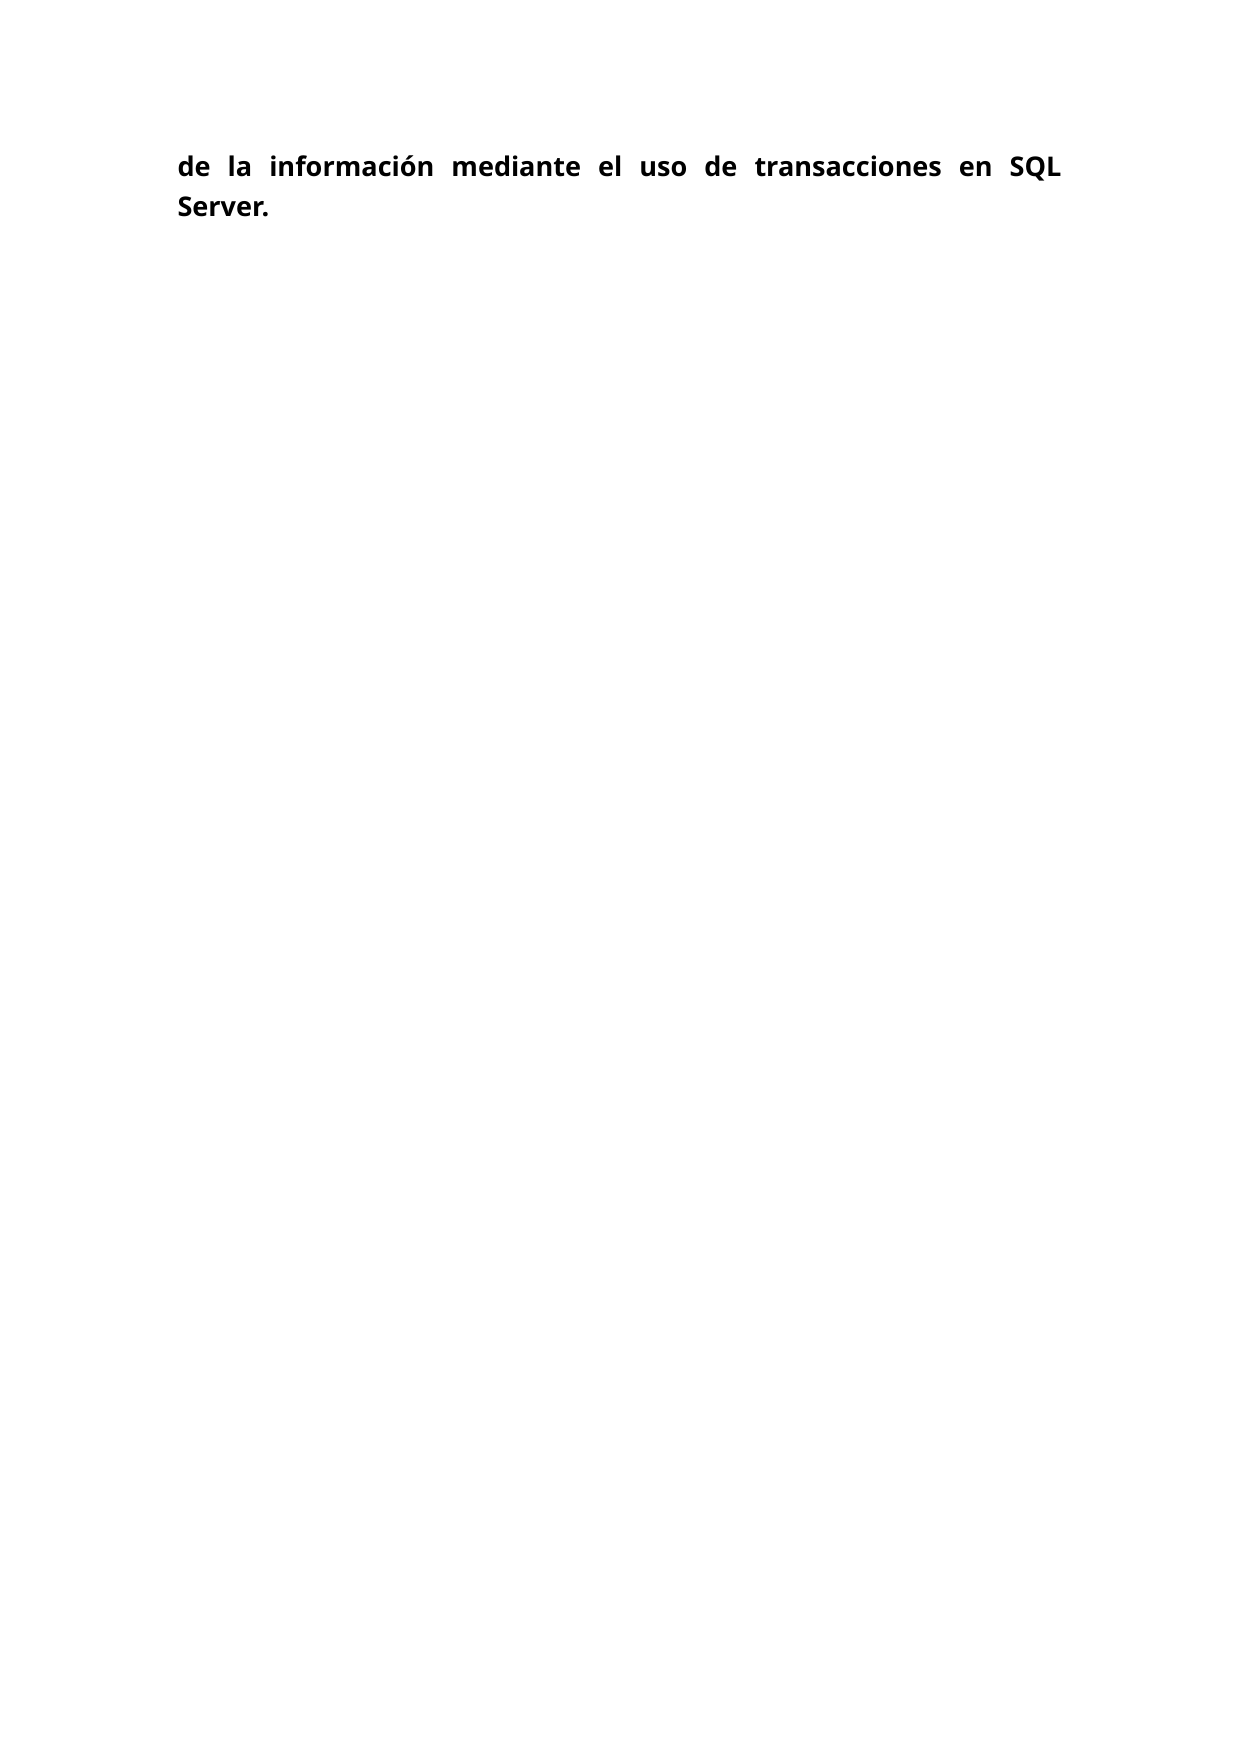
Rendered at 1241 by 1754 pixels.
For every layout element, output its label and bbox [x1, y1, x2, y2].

text [177, 148, 1063, 224]
